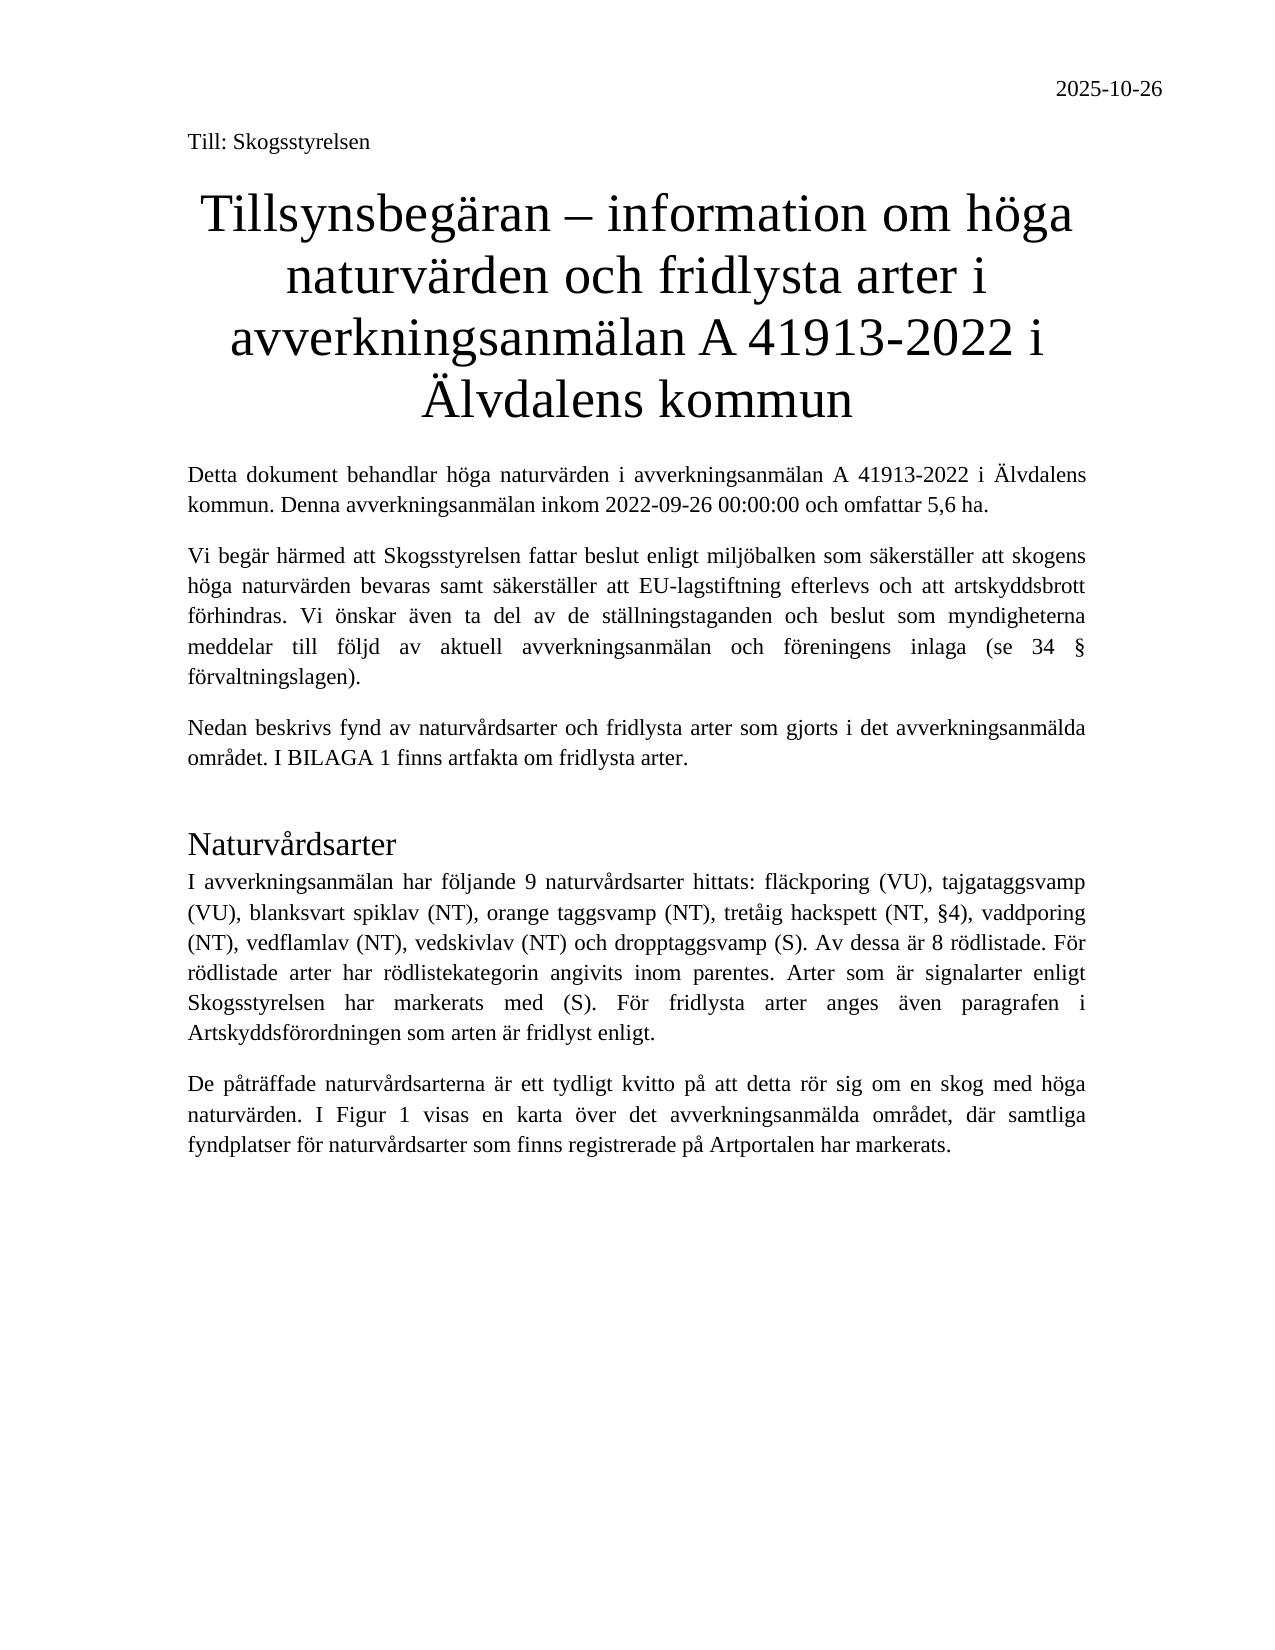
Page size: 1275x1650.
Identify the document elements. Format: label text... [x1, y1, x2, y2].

text Detta dokument behandlar höga naturvärden i avverkningsanmälan A 41913-2022 i Älvdalens kommun. Denna avverkningsanmälan inkom 2022-09-26 00:00:00 och omfattar 5,6 ha. [187, 461, 1087, 517]
text Vi begär härmed att Skogsstyrelsen fattar beslut enligt miljöbalken som säkerställer att skogens höga naturvärden bevaras samt säkerställer att EU-lagstiftning efterlevs och att artskyddsbrott förhindras. Vi önskar även ta del av de ställningstaganden och beslut som myndigheterna meddelar till följd av aktuell avverkningsanmälan och föreningens inlaga (se 34 § förvaltningslagen). [187, 542, 1087, 689]
subtitle Naturvårdsarter [187, 824, 1087, 863]
text Nedan beskrivs fynd av naturvårdsarter och fridlysta arter som gjorts i det avverkningsanmälda området. I BILAGA 1 finns artfakta om fridlysta arter. [187, 714, 1087, 771]
title Tillsynsbegäran – information om höga naturvärden och fridlysta arter i avverkningsanmälan A 41913-2022 i Älvdalens kommun [187, 180, 1087, 429]
text De påträffade naturvårdsarterna är ett tydligt kvitto på att detta rör sig om en skog med höga naturvärden. I Figur 1 visas en karta över det avverkningsanmälda området, där samtliga fyndplatser för naturvårdsarter som finns registrerade på Artportalen har markerats. [187, 1071, 1087, 1157]
text I avverkningsanmälan har följande 9 naturvårdsarter hittats: fläckporing (VU), tajgataggsvamp (VU), blanksvart spiklav (NT), orange taggsvamp (NT), tretåig hackspett (NT, §4), vaddporing (NT), vedflamlav (NT), vedskivlav (NT) och dropptaggsvamp (S). Av dessa är 8 rödlistade. För rödlistade arter har rödlistekategorin angivits inom parentes. Arter som är signalarter enligt Skogsstyrelsen har markerats med (S). För fridlysta arter anges även paragrafen i Artskyddsförordningen som arten är fridlyst enligt. [187, 868, 1087, 1046]
